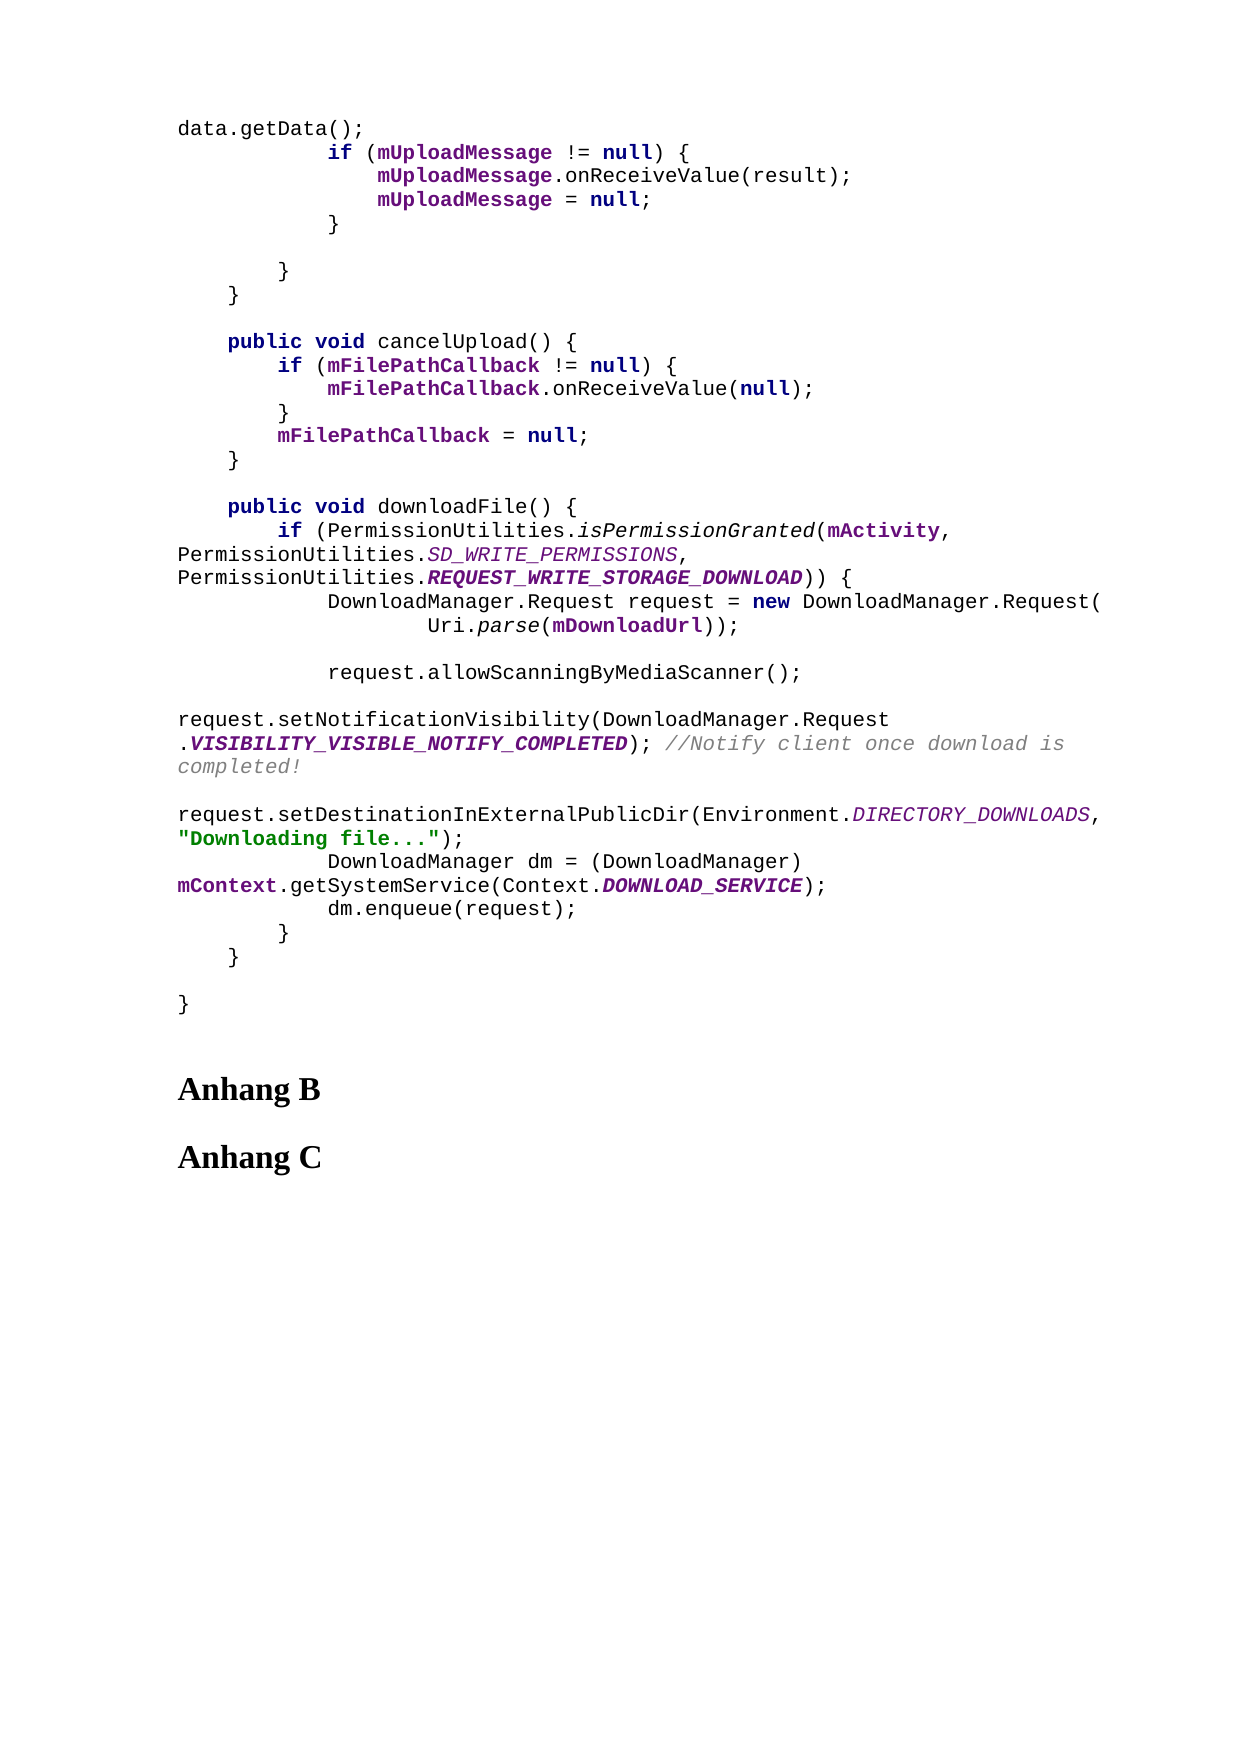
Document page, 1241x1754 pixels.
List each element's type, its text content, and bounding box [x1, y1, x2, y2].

subtitle Anhang C [177, 1137, 1152, 1175]
subtitle Anhang B [177, 1069, 1152, 1108]
